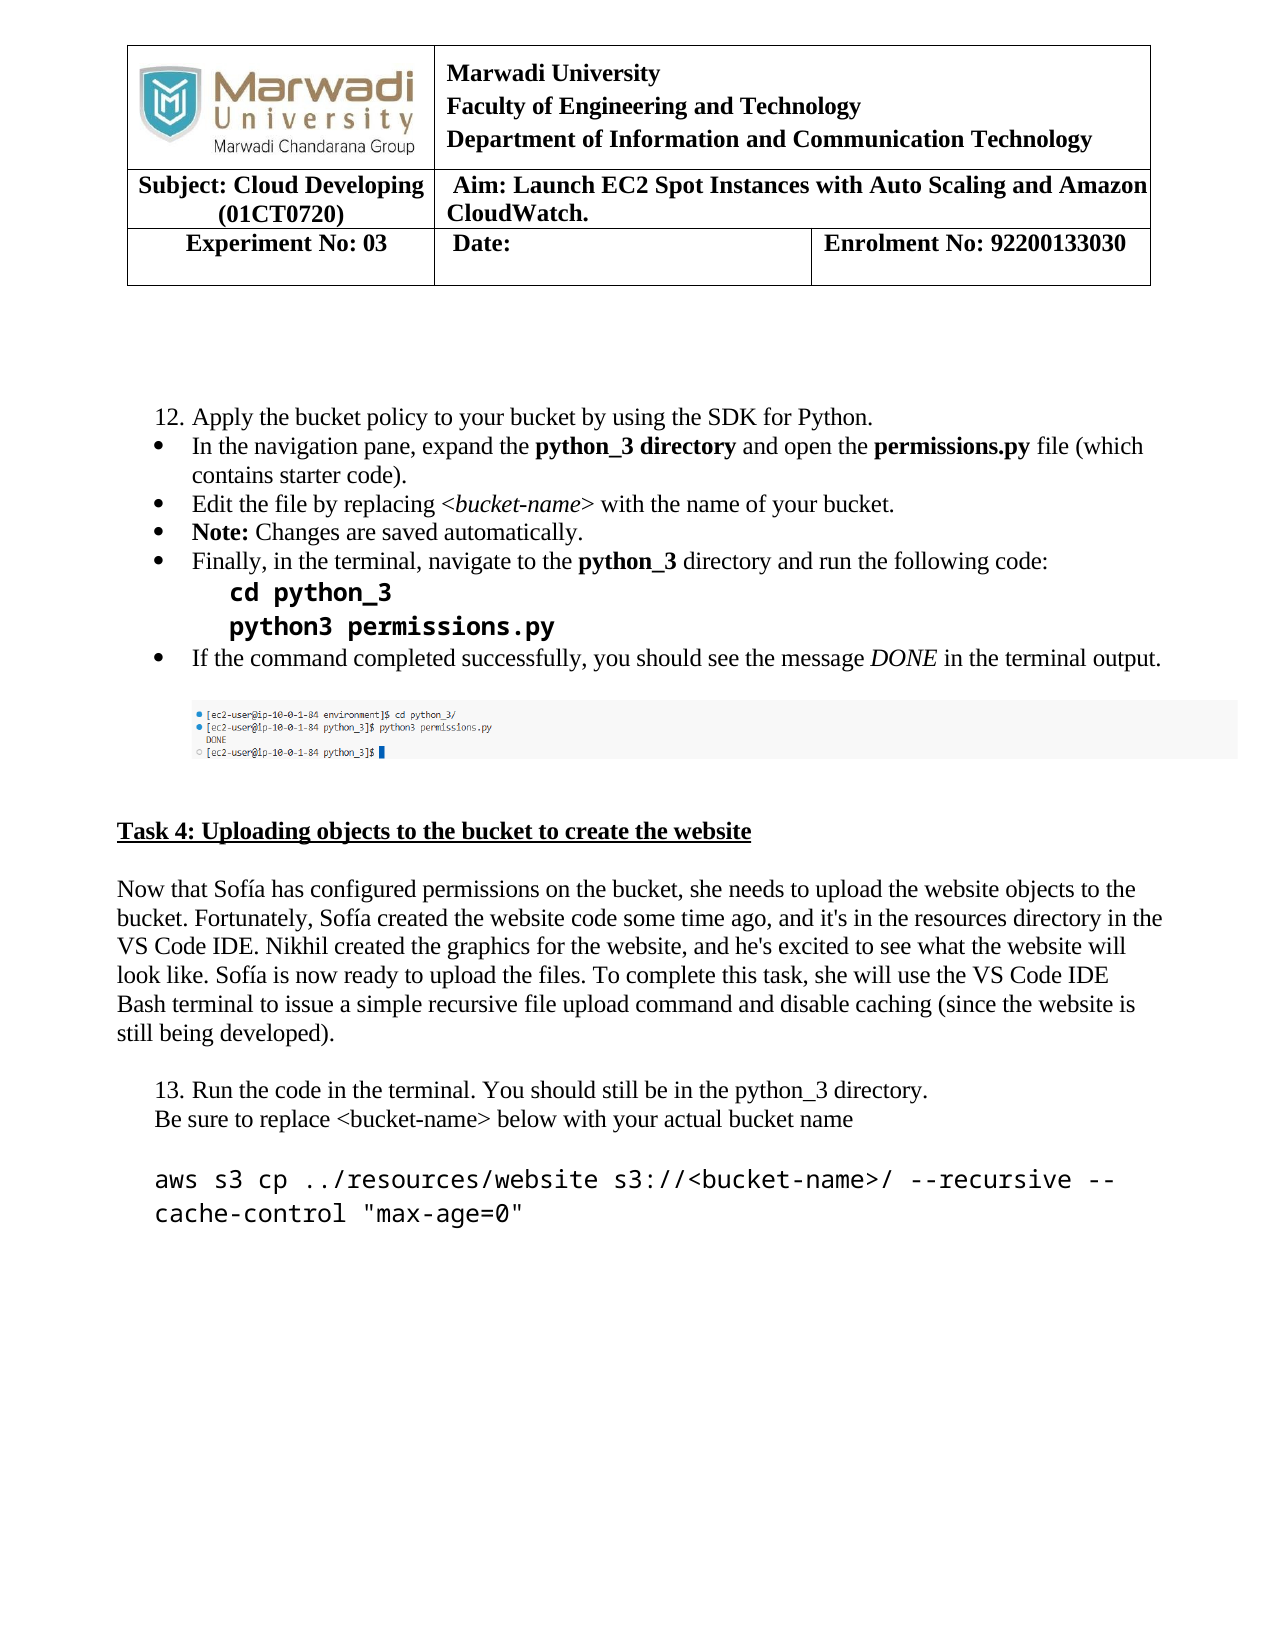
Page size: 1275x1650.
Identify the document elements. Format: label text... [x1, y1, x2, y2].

picture [191, 700, 1238, 759]
list Finally, in the terminal, navigate to the python_3 directory and run the following code: [154, 546, 1162, 575]
list Note: Changes are saved automatically. [154, 517, 1162, 546]
text Task 4: Uploading objects to the bucket to create the website [117, 816, 1162, 845]
text aws s3 cp ../resources/website s3://<bucket-name>/ --recursive --cache-control "max-age=0" [154, 1161, 1162, 1229]
text Now that Sofía has configured permissions on the bucket, she needs to upload the website objects to the bucket. Fortunately, Sofía created the website code some time ago, and it's in the resources directory in the VS Code IDE. Nikhil created the graphics for the website, and he's excited to see what the website will look like. Sofía is now ready to upload the files. To complete this task, she will use the VS Code IDE Bash terminal to issue a simple recursive file upload command and disable caching (since the website is still being developed). [117, 874, 1162, 1046]
text python3 permissions.py [229, 609, 1162, 643]
list In the navigation pane, expand the python_3 directory and open the permissions.py file (which contains starter code). [154, 431, 1162, 489]
list Apply the bucket policy to your bucket by using the SDK for Python. [154, 402, 1162, 431]
list Edit the file by replacing <bucket-name> with the name of your bucket. [154, 489, 1162, 517]
list If the command completed successfully, you should see the message DONE in the terminal output. [154, 643, 1162, 672]
text cd python_3 [229, 575, 1162, 609]
text Be sure to replace <bucket-name> below with your actual bucket name [154, 1104, 1162, 1133]
picture [139, 63, 415, 155]
list Run the code in the terminal. You should still be in the python_3 directory. [154, 1075, 1162, 1104]
